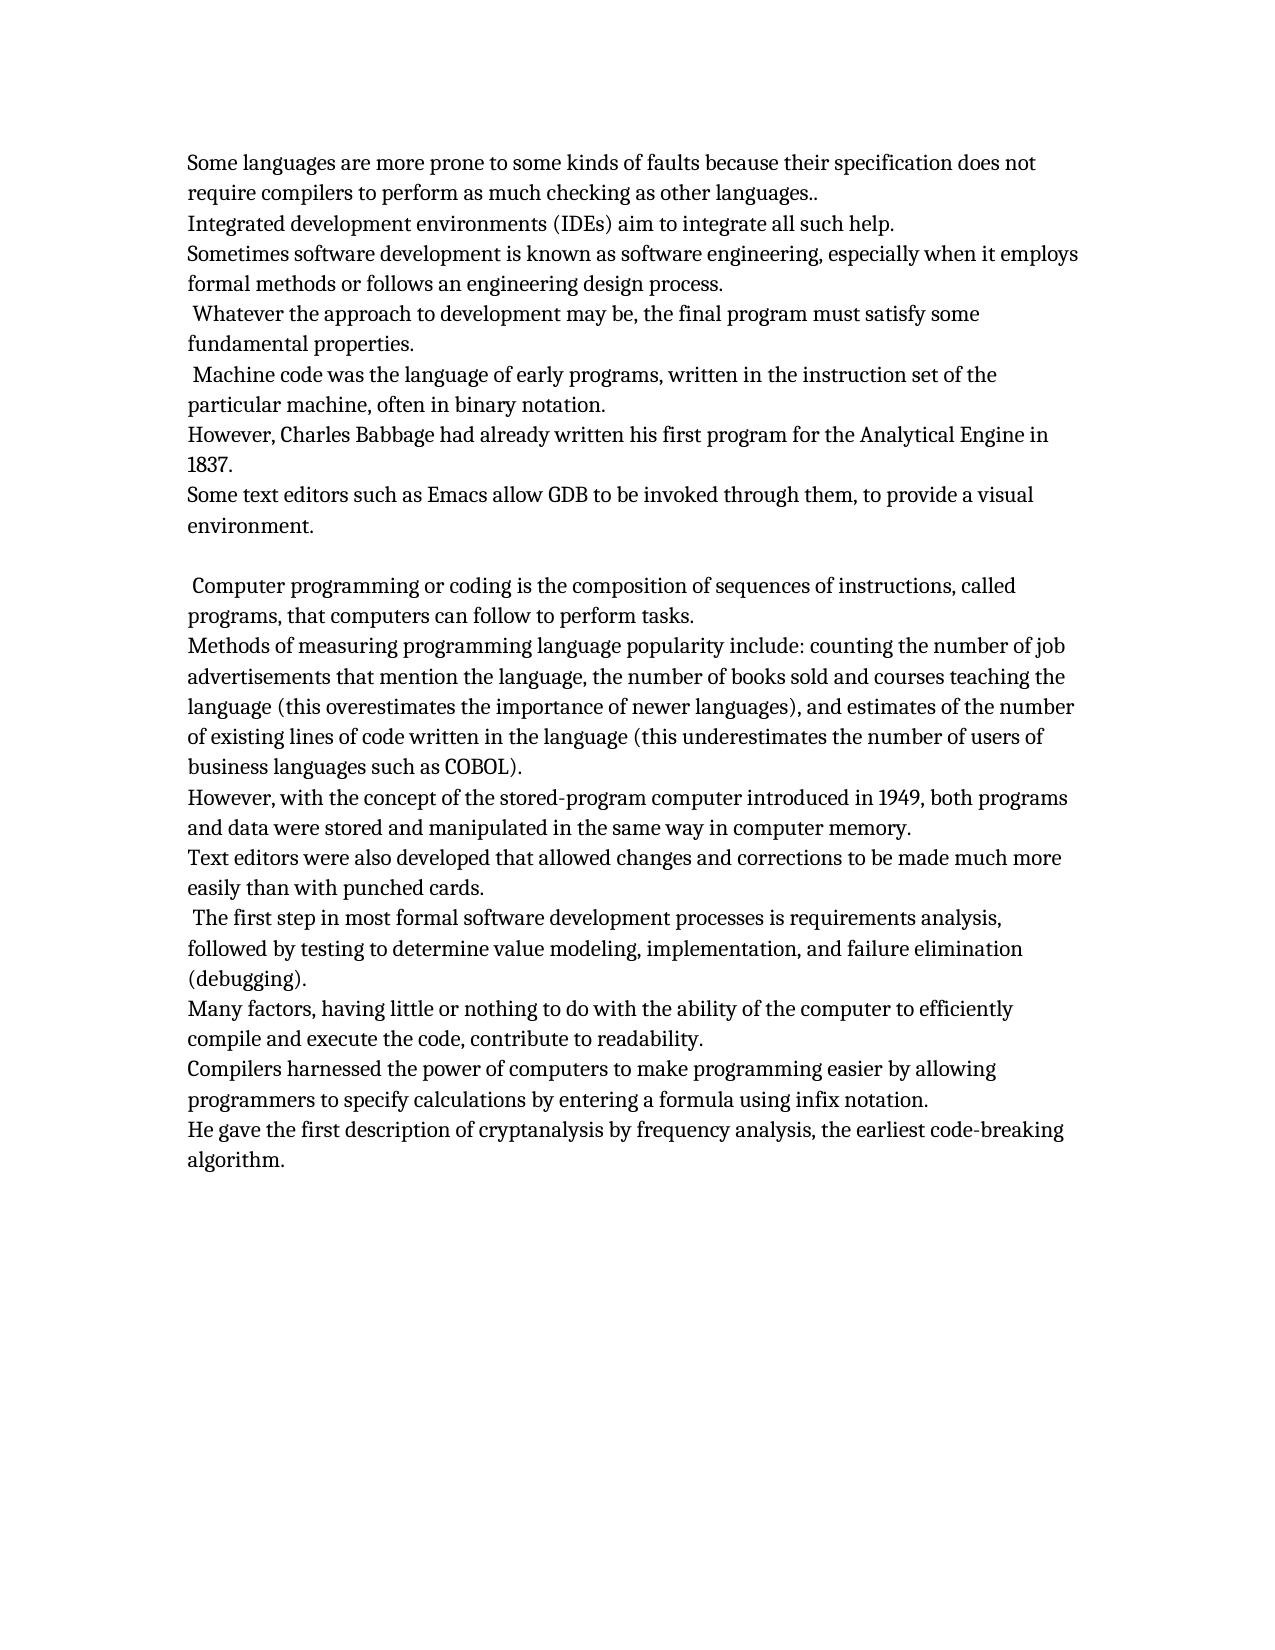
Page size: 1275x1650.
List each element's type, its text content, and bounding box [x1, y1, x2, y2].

text Some languages are more prone to some kinds of faults because their specification does not require compilers to perform as much checking as other languages.. Integrated development environments (IDEs) aim to integrate all such help. Sometimes software development is known as software engineering, especially when it employs formal methods or follows an engineering design process. Whatever the approach to development may be, the final program must satisfy some fundamental properties. Machine code was the language of early programs, written in the instruction set of the particular machine, often in binary notation. However, Charles Babbage had already written his first program for the Analytical Engine in 1837. Some text editors such as Emacs allow GDB to be invoked through them, to provide a visual environment. Computer programming or coding is the composition of sequences of instructions, called programs, that computers can follow to perform tasks. Methods of measuring programming language popularity include: counting the number of job advertisements that mention the language, the number of books sold and courses teaching the language (this overestimates the importance of newer languages), and estimates of the number of existing lines of code written in the language (this underestimates the number of users of business languages such as COBOL). However, with the concept of the stored-program computer introduced in 1949, both programs and data were stored and manipulated in the same way in computer memory. Text editors were also developed that allowed changes and corrections to be made much more easily than with punched cards. The first step in most formal software development processes is requirements analysis, followed by testing to determine value modeling, implementation, and failure elimination (debugging). Many factors, having little or nothing to do with the ability of the computer to efficiently compile and execute the code, contribute to readability. Compilers harnessed the power of computers to make programming easier by allowing programmers to specify calculations by entering a formula using infix notation. He gave the first description of cryptanalysis by frequency analysis, the earliest code-breaking algorithm. [187, 150, 1087, 1173]
